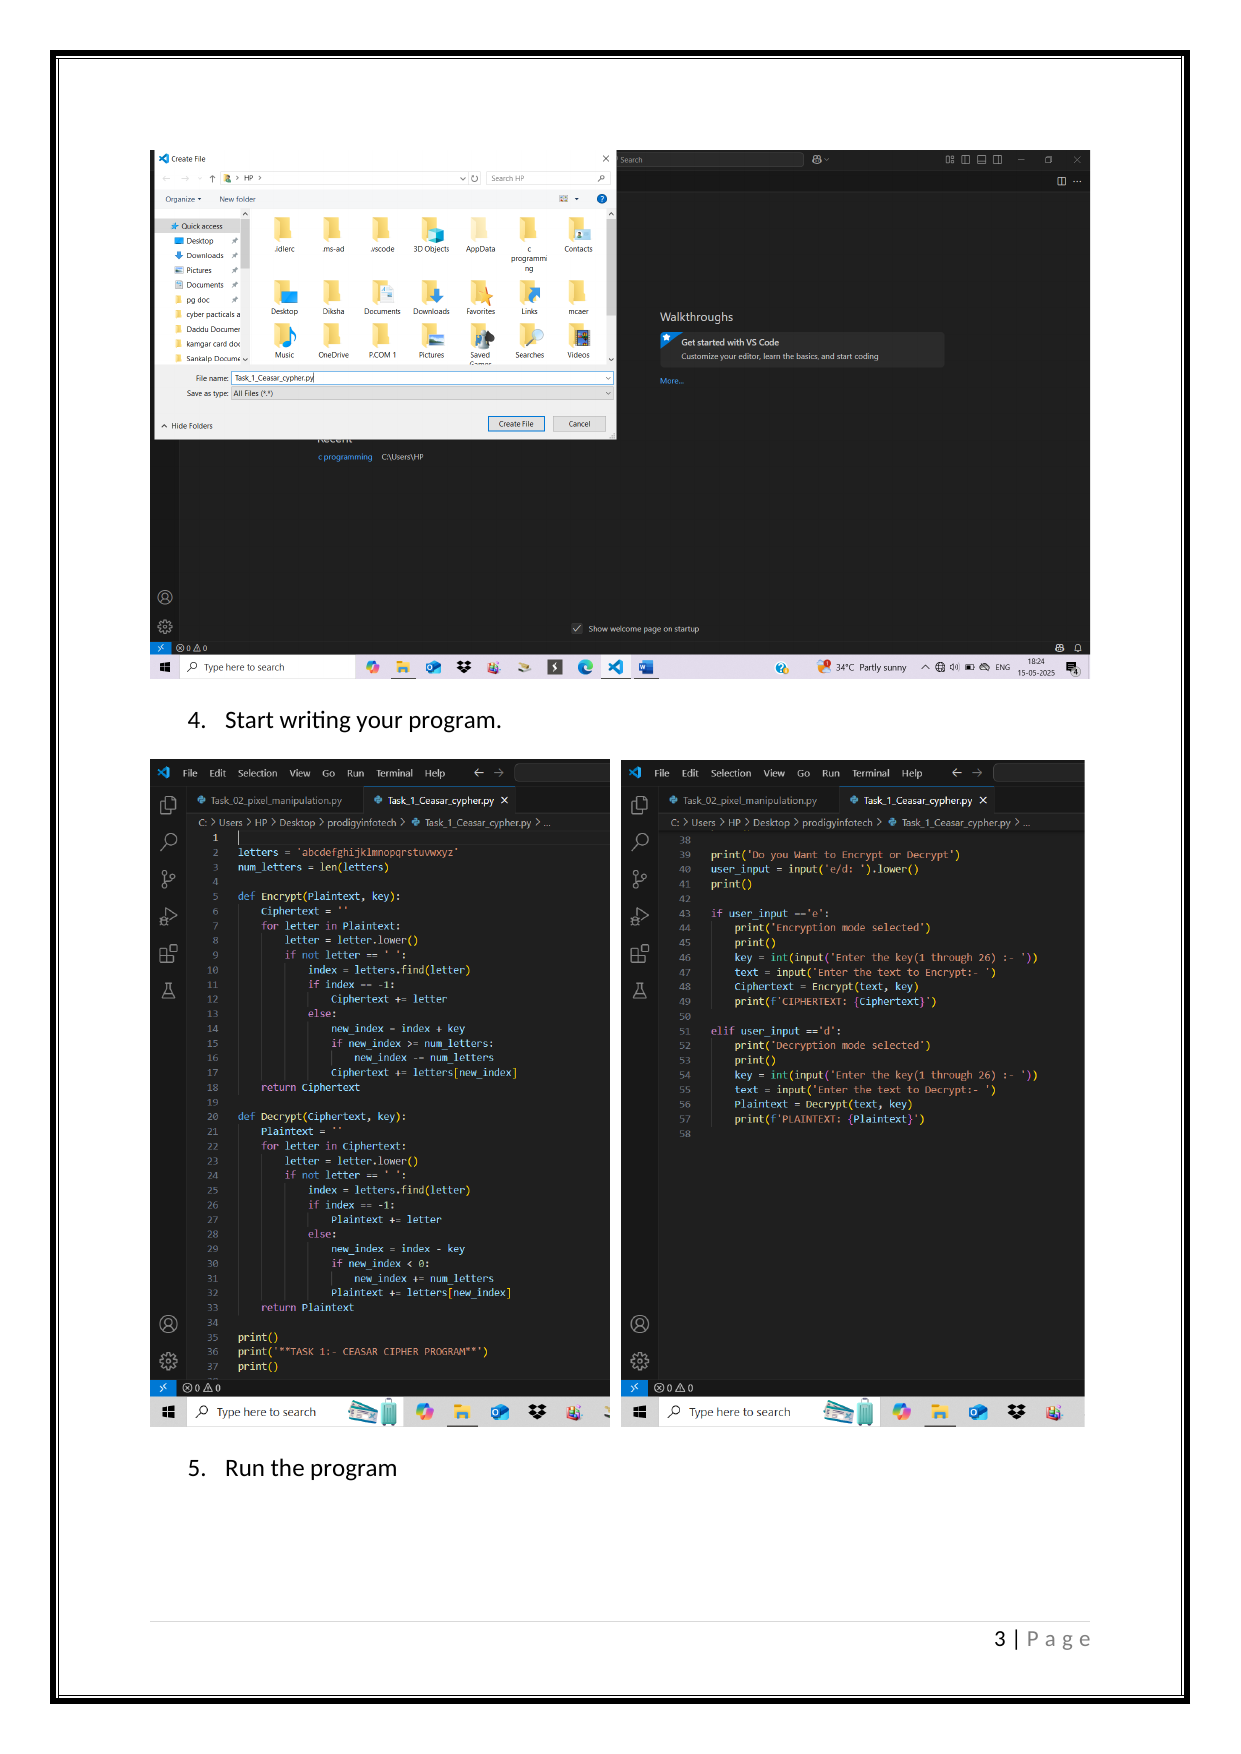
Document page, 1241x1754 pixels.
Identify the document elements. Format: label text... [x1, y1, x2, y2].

list Start writing your program. [187, 704, 1090, 734]
picture [150, 150, 1091, 679]
picture [621, 760, 1085, 1427]
picture [150, 759, 610, 1427]
list Run the program [187, 1452, 1090, 1483]
